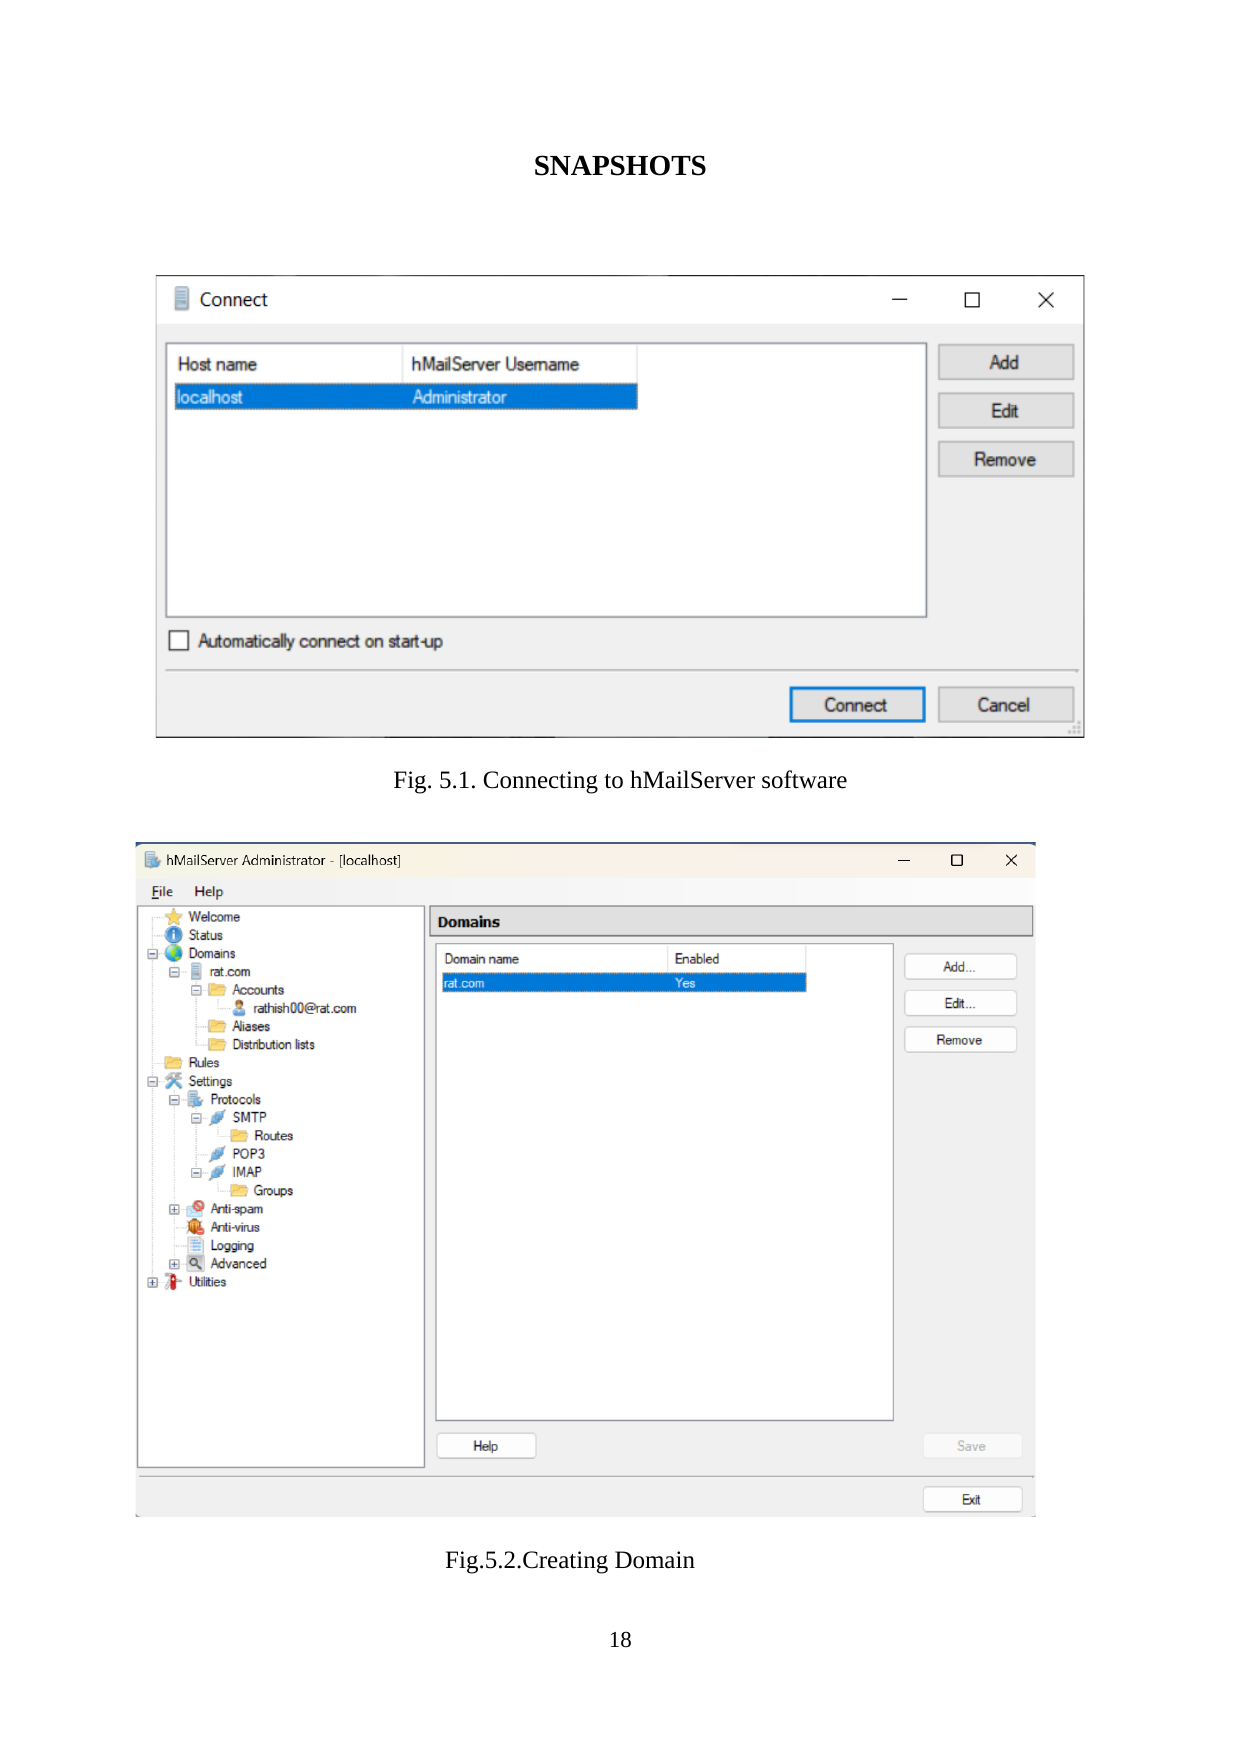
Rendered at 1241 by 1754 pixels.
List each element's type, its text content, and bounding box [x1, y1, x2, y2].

text Fig.5.2.Creating Domain [102, 1545, 1038, 1574]
picture [135, 842, 1036, 1517]
picture [155, 275, 1085, 738]
text Fig. 5.1. Connecting to hMailServer software [202, 738, 1038, 794]
subtitle SNAPSHOTS [202, 148, 1038, 182]
